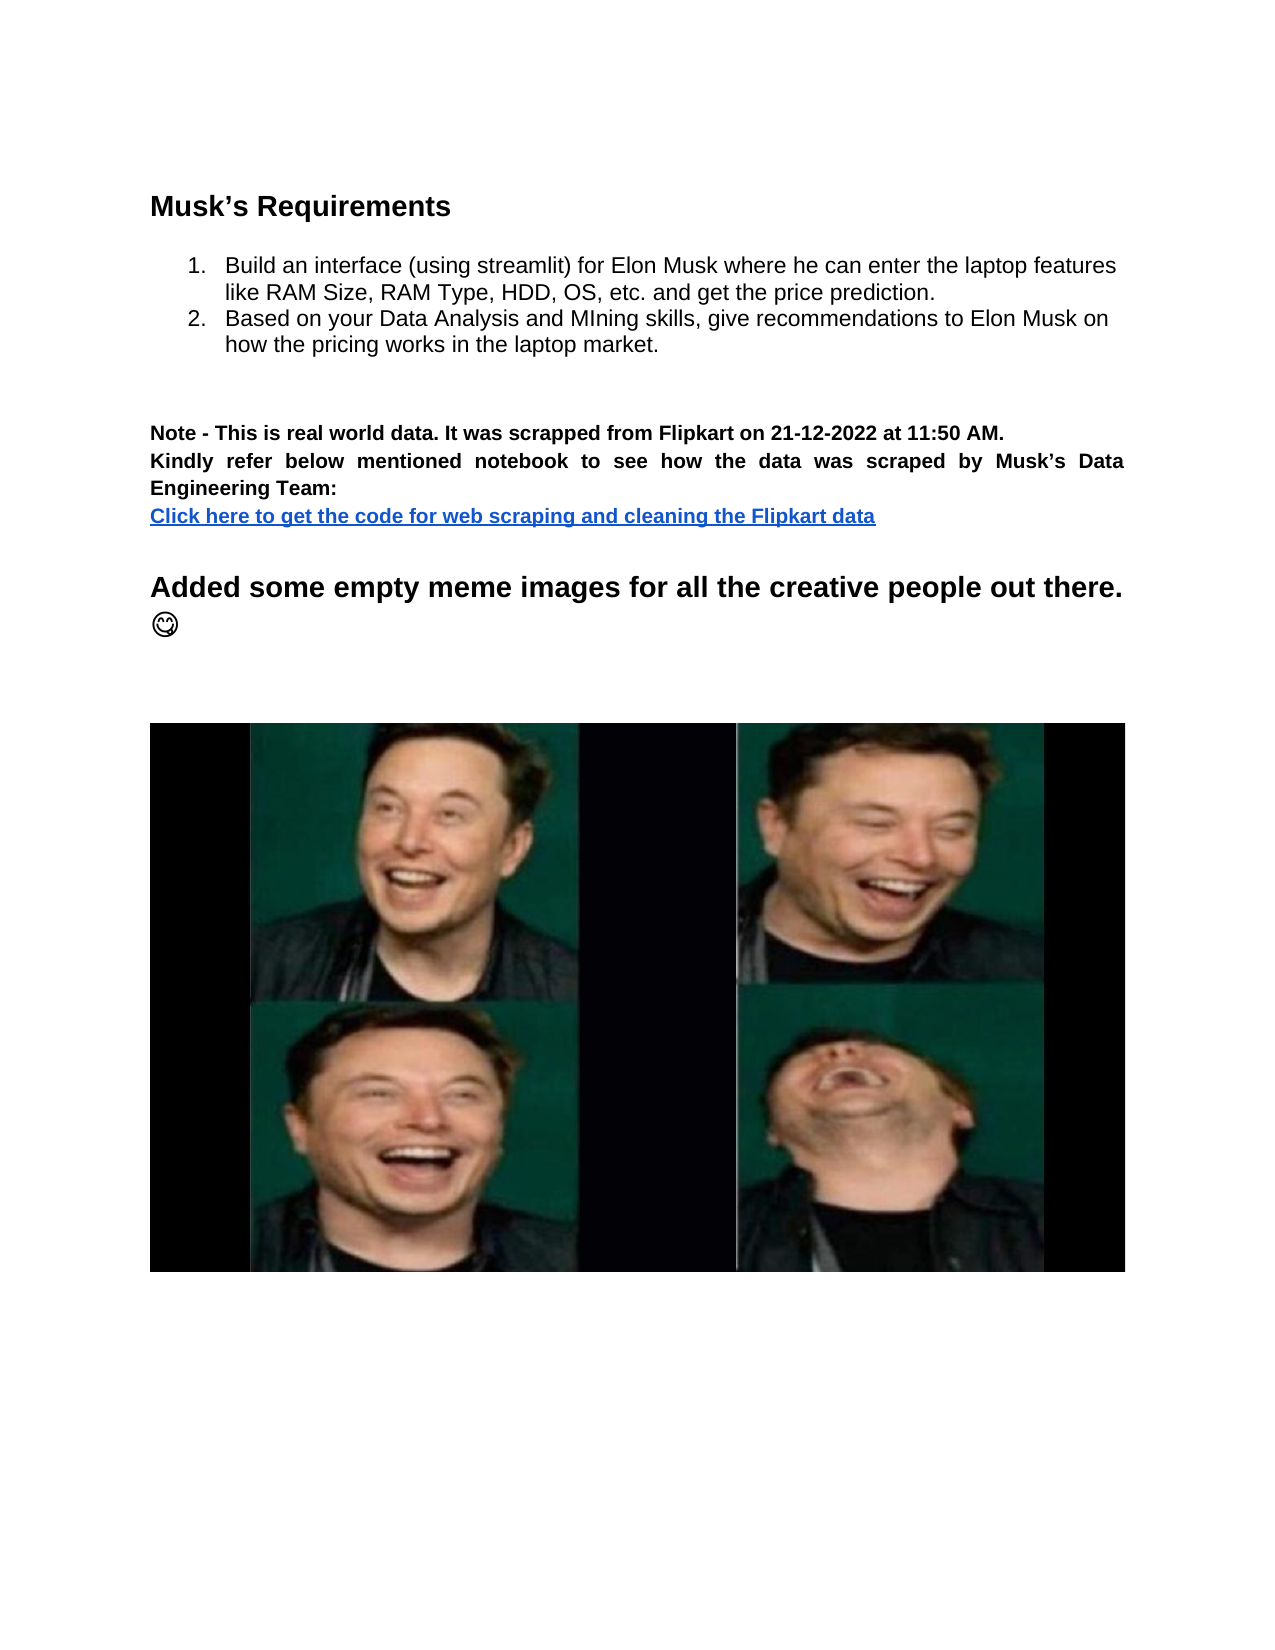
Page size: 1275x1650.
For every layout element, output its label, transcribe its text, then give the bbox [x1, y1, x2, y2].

text Musk’s Requirements [150, 188, 1125, 222]
text Added some empty meme images for all the creative people out there. 😋 [150, 569, 1125, 642]
list Build an interface (using streamlit) for Elon Musk where he can enter the laptop features like RAM Size, RAM Type, HDD, OS, etc. and get the price prediction. [187, 252, 1125, 305]
picture [150, 723, 1125, 1272]
list Based on your Data Analysis and MIning skills, give recommendations to Elon Musk on how the pricing works in the laptop market. [187, 305, 1125, 357]
text Kindly refer below mentioned notebook to see how the data was scraped by Musk’s Data Engineering Team: [150, 448, 1125, 500]
text Note - This is real world data. It was scrapped from Flipkart on 21-12-2022 at 11:50 AM. [150, 421, 1125, 445]
text Click here to get the code for web scraping and cleaning the Flipkart data [150, 503, 1125, 527]
